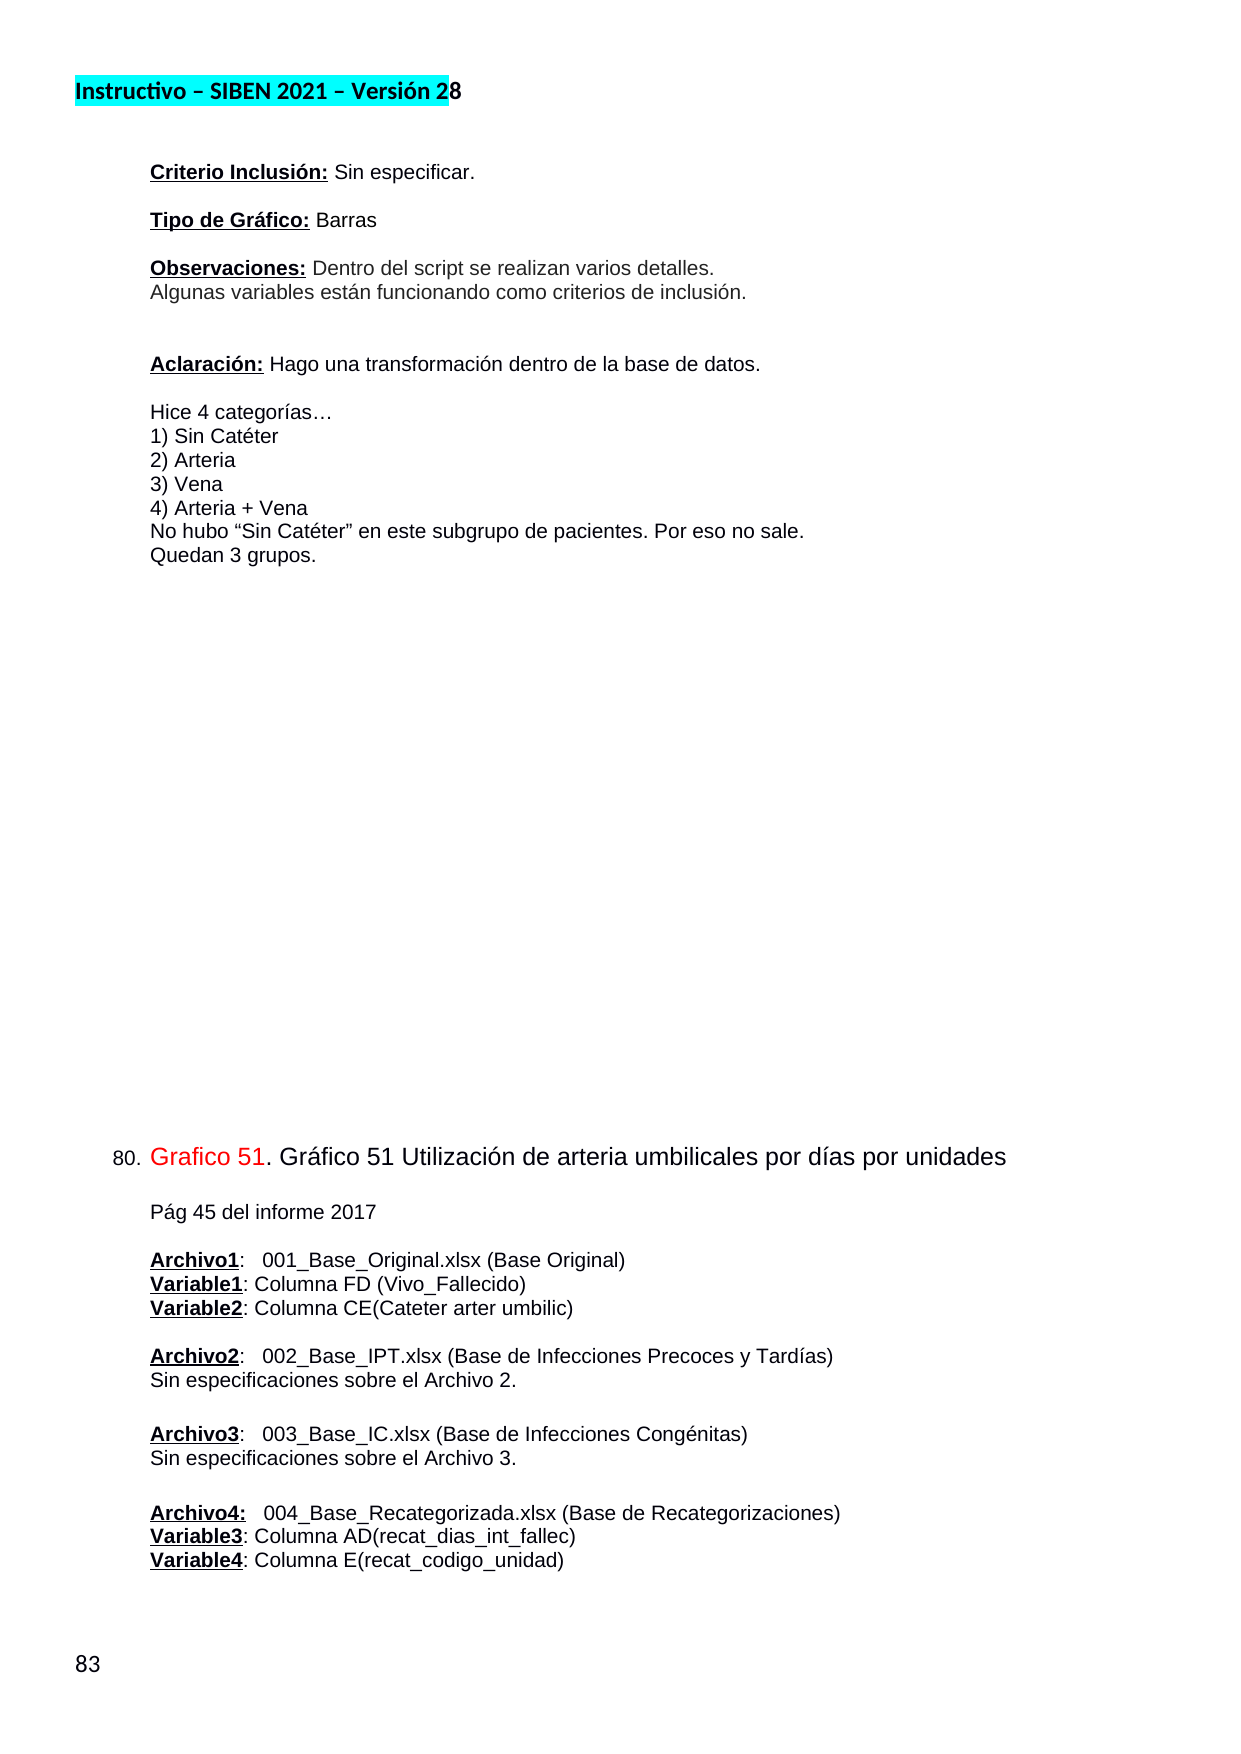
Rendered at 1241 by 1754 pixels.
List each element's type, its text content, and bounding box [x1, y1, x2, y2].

text Variable2: Columna CE(Cateter arter umbilic) [150, 1296, 1165, 1319]
text Variable1: Columna FD (Vivo_Fallecido) [150, 1272, 1165, 1296]
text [150, 136, 1165, 495]
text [150, 1500, 1165, 1596]
list 4) Arteria + Vena No hubo “Sin Catéter” en este subgrupo de pacientes. Por eso no sale. Quedan 3 grupos. [150, 495, 1165, 567]
text Archivo2: 002_Base_IPT.xlsx (Base de Infecciones Precoces y Tardías) Sin especificaciones sobre el Archivo 2. [150, 1343, 1165, 1422]
list Grafico 51. Gráfico 51 Utilización de arteria umbilicales por días por unidades Pág 45 del informe 2017 Archivo1: 001_Base_Original.xlsx (Base Original) [112, 1142, 1165, 1272]
text Archivo3: 003_Base_IC.xlsx (Base de Infecciones Congénitas) Sin especificaciones sobre el Archivo 3. [150, 1422, 1165, 1500]
